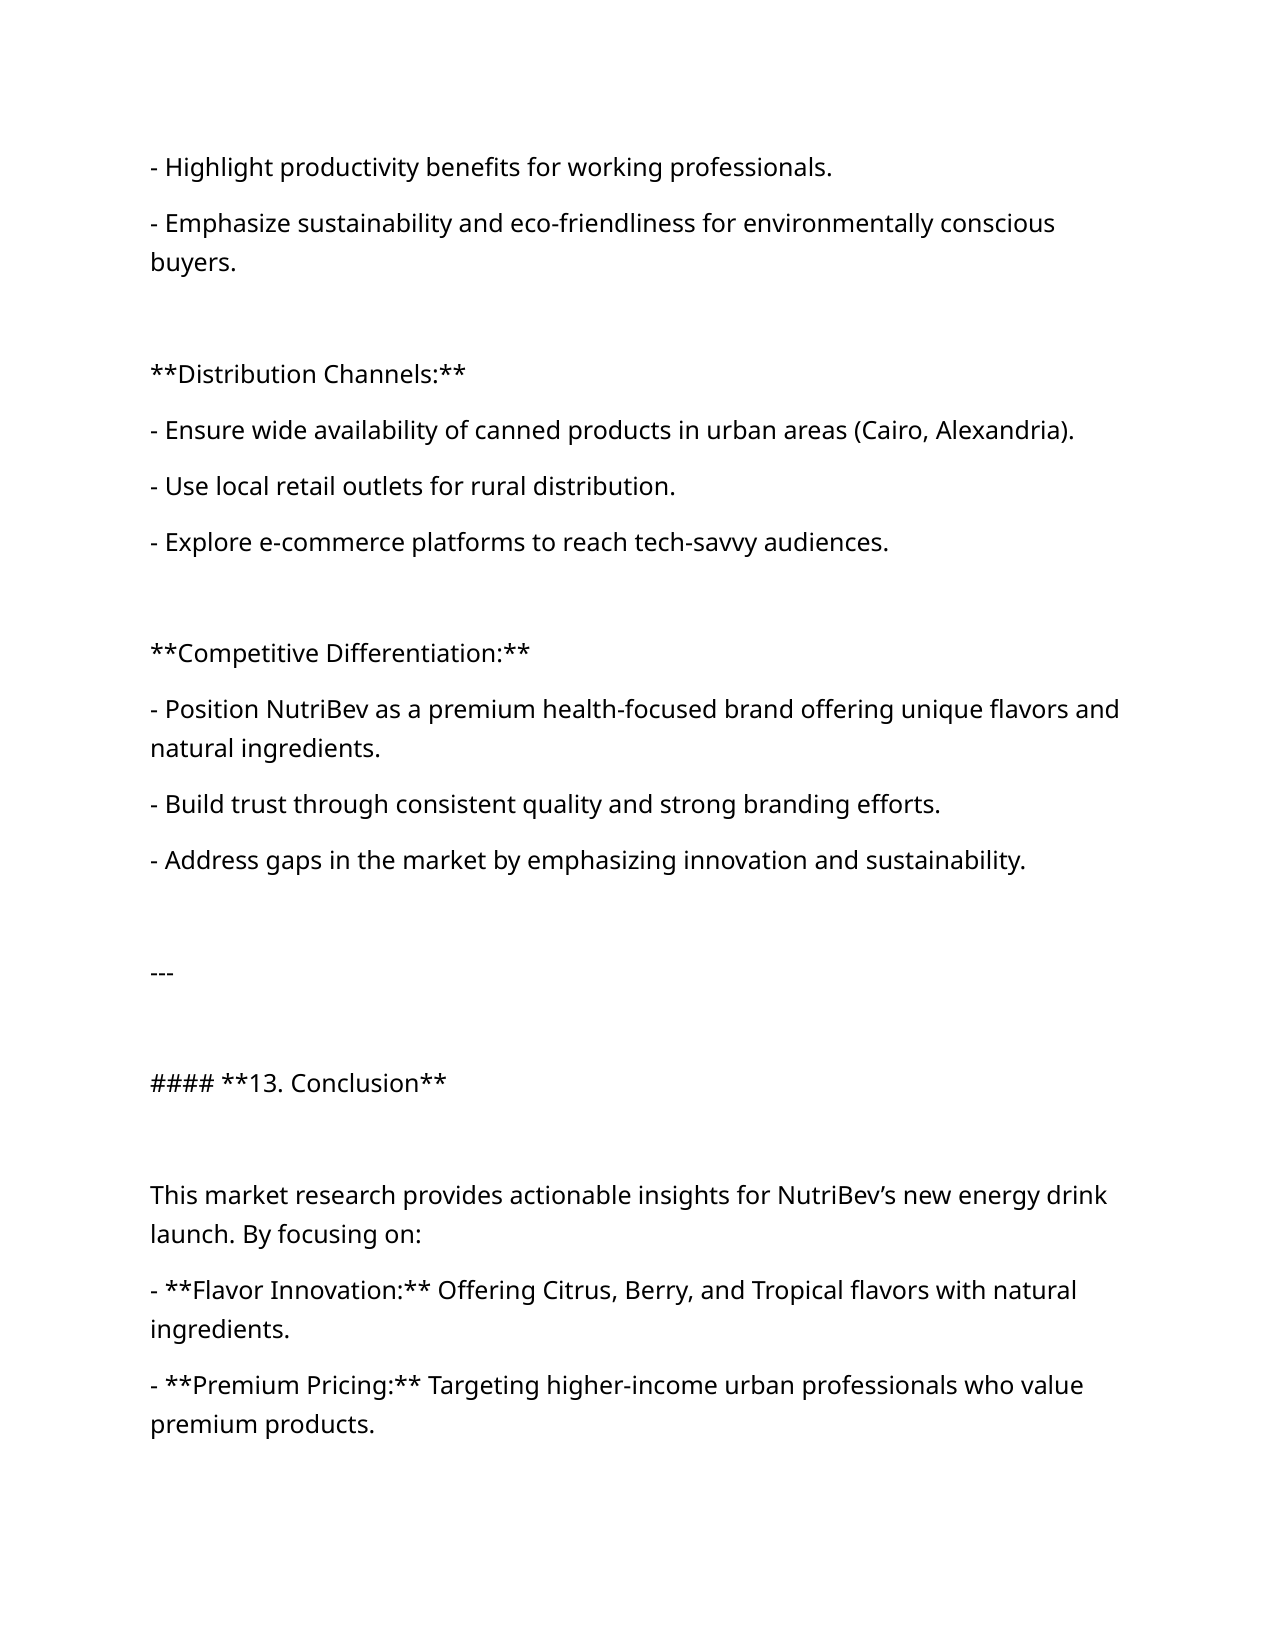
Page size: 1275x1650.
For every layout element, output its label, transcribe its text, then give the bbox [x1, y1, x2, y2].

text - Use local retail outlets for rural distribution. [150, 468, 1125, 502]
text - Explore e-commerce platforms to reach tech-savvy audiences. [150, 524, 1125, 558]
text - **Flavor Innovation:** Offering Citrus, Berry, and Tropical flavors with natural ingredients. [150, 1272, 1125, 1346]
text - Build trust through consistent quality and strong branding efforts. [150, 787, 1125, 821]
text This market research provides actionable insights for NutriBev’s new energy drink launch. By focusing on: [150, 1177, 1125, 1251]
text - Position NutriBev as a premium health-focused brand offering unique flavors and natural ingredients. [150, 692, 1125, 765]
text - Ensure wide availability of canned products in urban areas (Cairo, Alexandria). [150, 412, 1125, 447]
text **Competitive Differentiation:** [150, 636, 1125, 670]
text #### **13. Conclusion** [150, 1066, 1125, 1100]
text - Address gaps in the market by emphasizing innovation and sustainability. [150, 842, 1125, 877]
text - **Premium Pricing:** Targeting higher-income urban professionals who value premium products. [150, 1367, 1125, 1441]
text - Emphasize sustainability and eco-friendliness for environmentally conscious buyers. [150, 206, 1125, 279]
text --- [150, 954, 1125, 988]
text **Distribution Channels:** [150, 357, 1125, 391]
text - Highlight productivity benefits for working professionals. [150, 150, 1125, 184]
